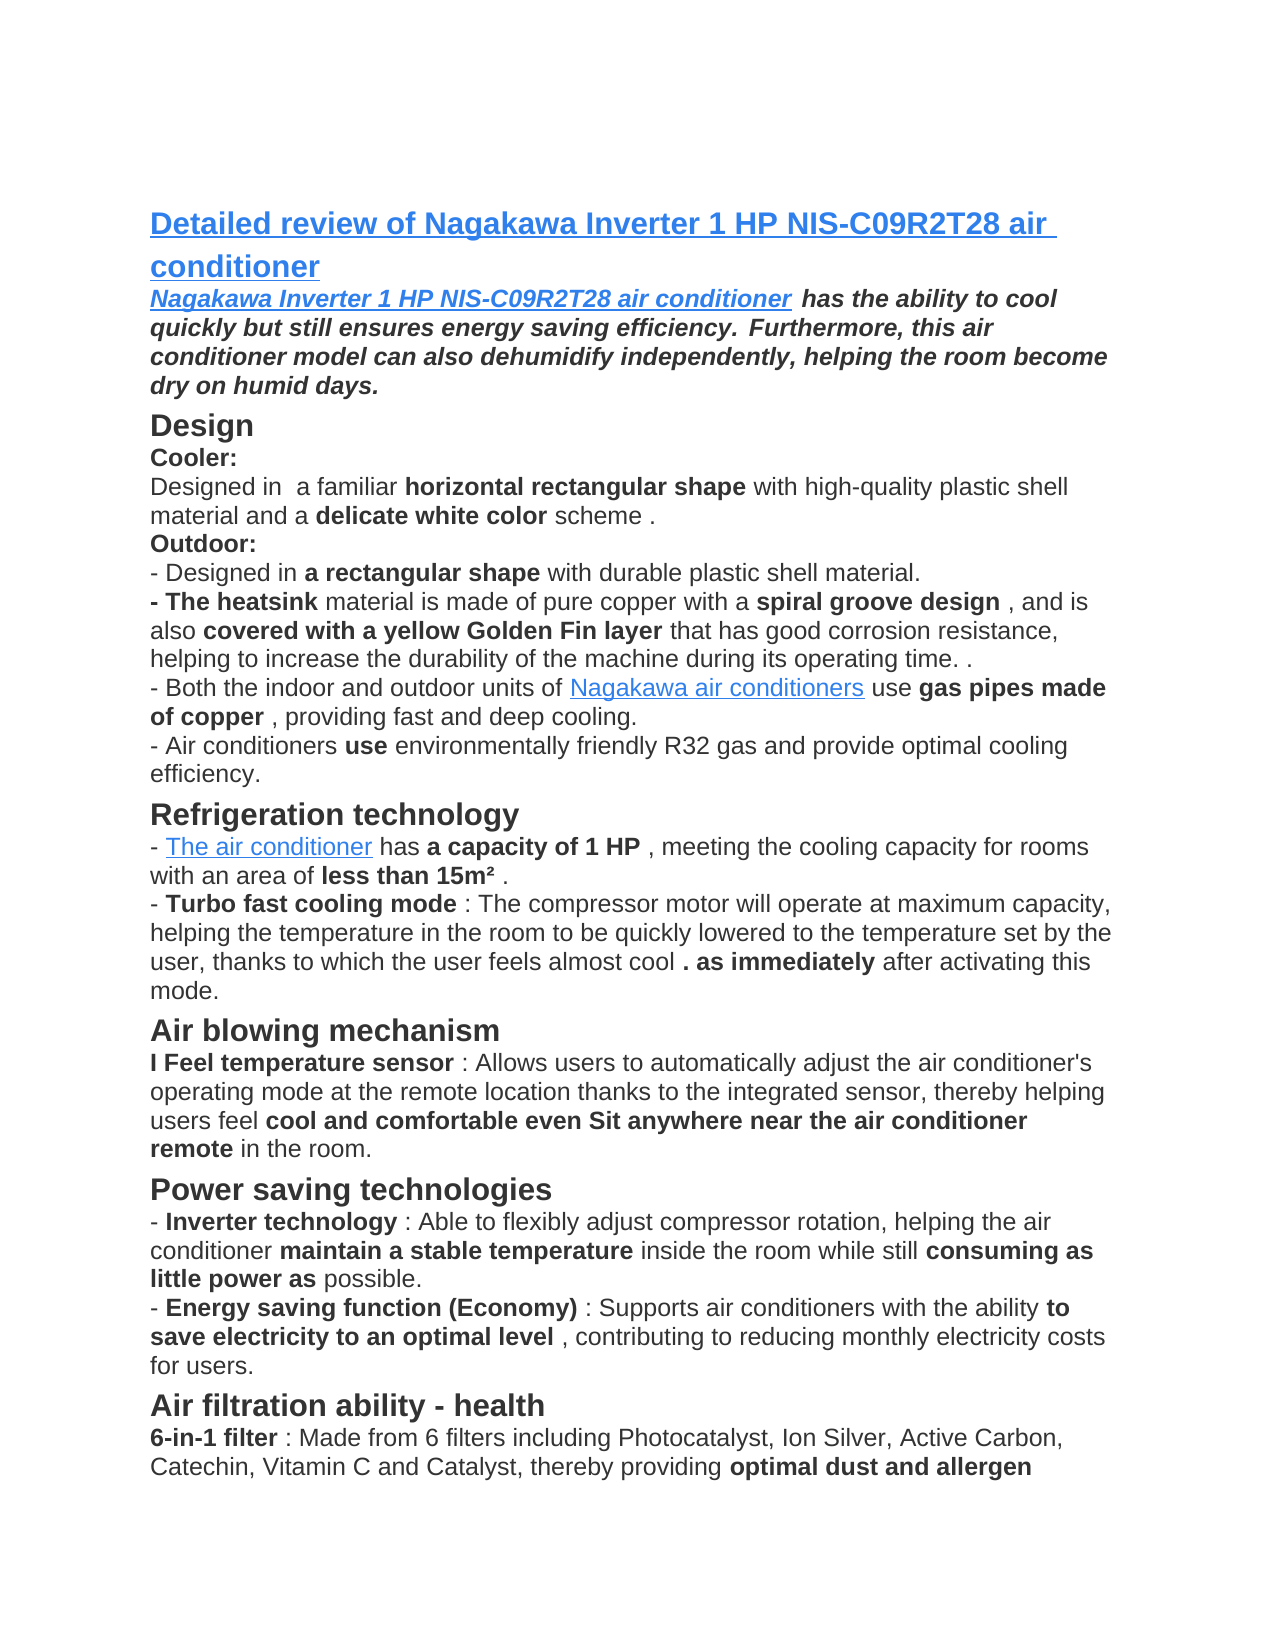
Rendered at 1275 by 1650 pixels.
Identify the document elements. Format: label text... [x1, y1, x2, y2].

text - Air conditioners use environmentally friendly R32 gas and provide optimal cooling efficiency. [150, 731, 1125, 788]
text Cooler: [150, 443, 1125, 472]
text - Energy saving function (Economy) : Supports air conditioners with the ability to save electricity to an optimal level , contributing to reducing monthly electricity costs for users. [150, 1293, 1125, 1379]
text - Both the indoor and outdoor units of Nagakawa air conditioners use gas pipes made of copper , providing fast and deep cooling. [150, 673, 1125, 731]
text Nagakawa Inverter 1 HP NIS-C09R2T28 air conditioner has the ability to cool quickly but still ensures energy saving efficiency. Furthermore, this air conditioner model can also dehumidify independently, helping the room become dry on humid days. [150, 284, 1125, 399]
text - The air conditioner has a capacity of 1 HP , meeting the cooling capacity for rooms with an area of ​​less than 15m² . [150, 832, 1125, 889]
text Refrigeration technology [150, 788, 1125, 832]
text - Designed in a rectangular shape with durable plastic shell material. [150, 558, 1125, 587]
text - Turbo fast cooling mode : The compressor motor will operate at maximum capacity, helping the temperature in the room to be quickly lowered to the temperature set by the user, thanks to which the user feels almost cool . as immediately after activating this mode. [150, 889, 1125, 1004]
text Designed in a familiar horizontal rectangular shape with high-quality plastic shell material and a delicate white color scheme . [150, 472, 1125, 529]
text Power saving technologies [150, 1163, 1125, 1207]
text Design [150, 399, 1125, 443]
text - The heatsink material is made of pure copper with a spiral groove design , and is also covered with a yellow Golden Fin layer that has good corrosion resistance, helping to increase the durability of the machine during its operating time. . [150, 587, 1125, 673]
text Air filtration ability - health [150, 1379, 1125, 1423]
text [150, 1423, 1125, 1481]
text - Inverter technology : Able to flexibly adjust compressor rotation, helping the air conditioner maintain a stable temperature inside the room while still consuming as little power as possible. [150, 1207, 1125, 1293]
text Detailed review of Nagakawa Inverter 1 HP NIS-C09R2T28 air conditioner [150, 197, 1125, 284]
text Outdoor: [150, 529, 1125, 558]
text I Feel temperature sensor : Allows users to automatically adjust the air conditioner's operating mode at the remote location thanks to the integrated sensor, thereby helping users feel cool and comfortable even Sit anywhere near the air conditioner remote in the room. [150, 1048, 1125, 1163]
text Air blowing mechanism [150, 1004, 1125, 1048]
